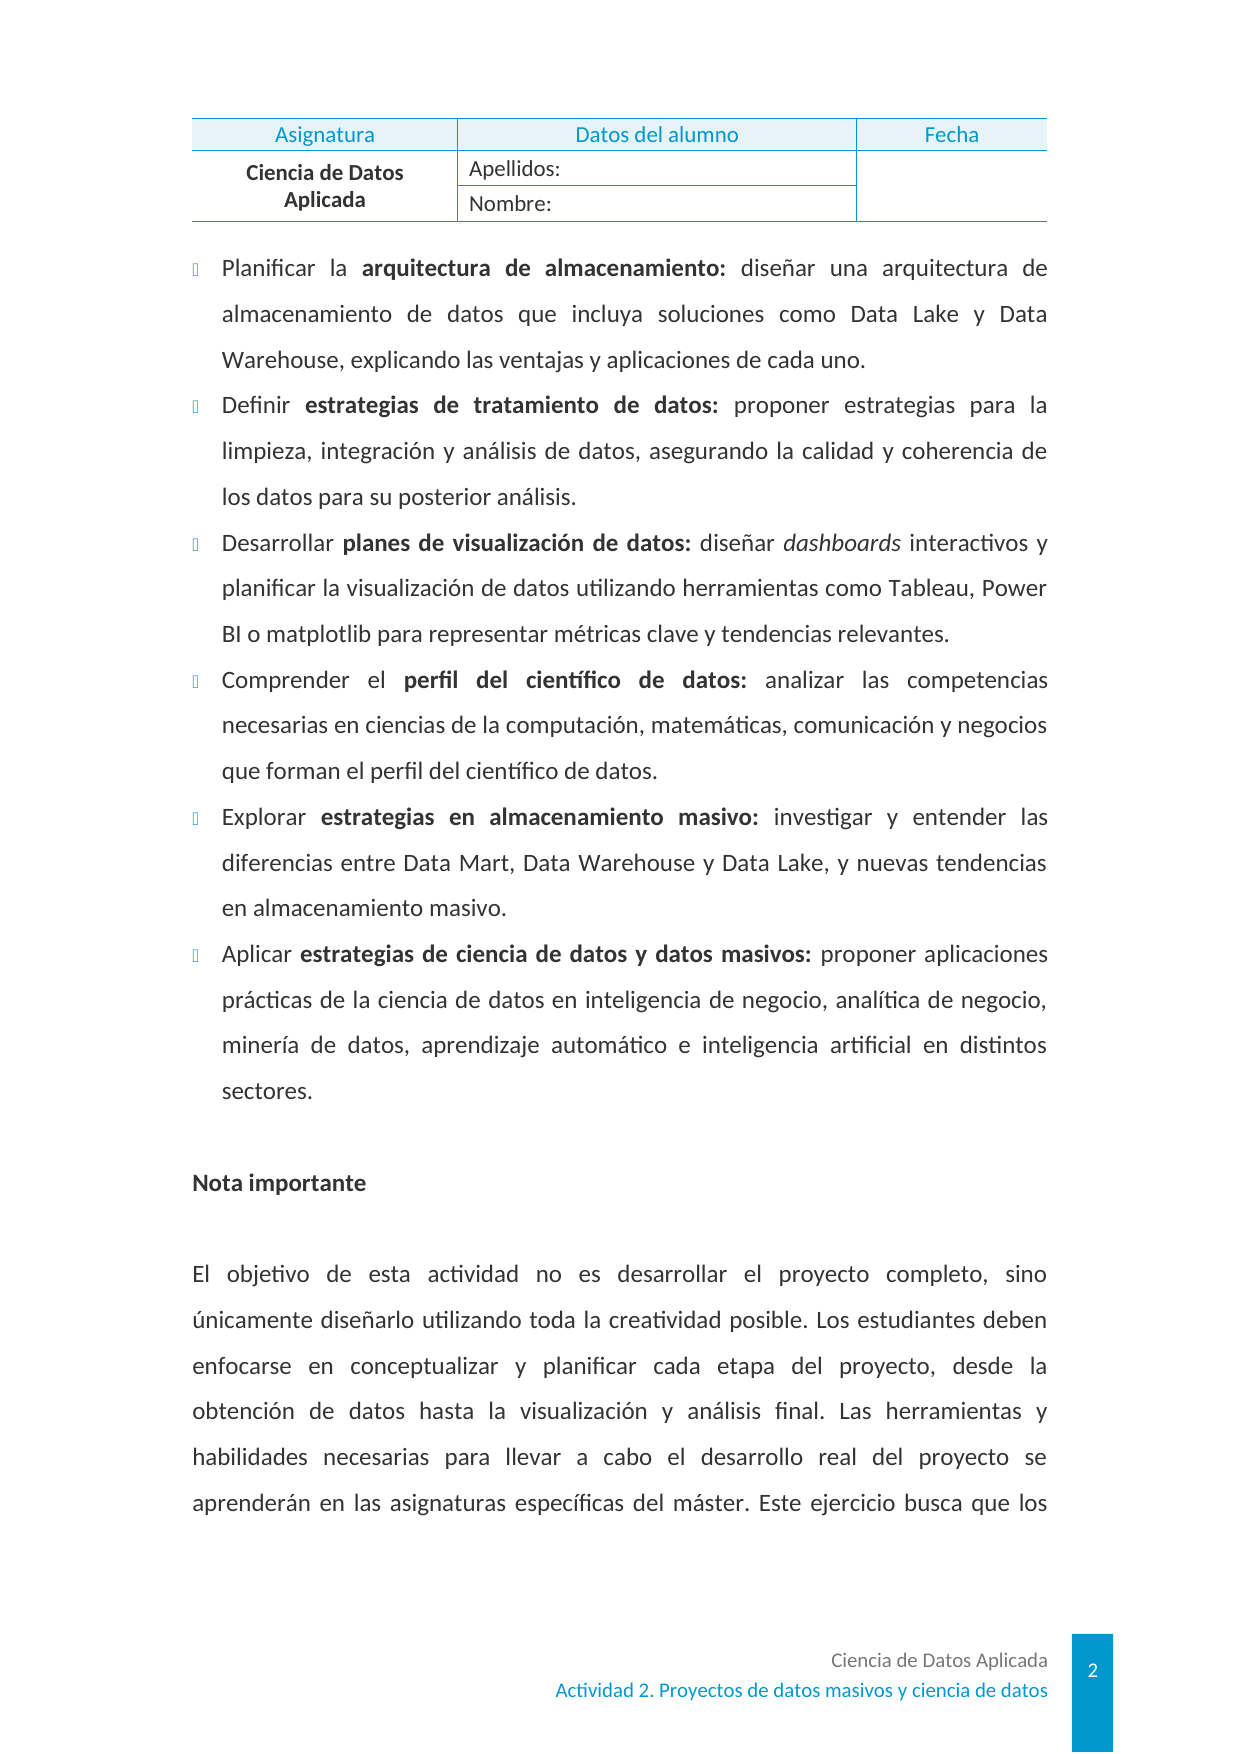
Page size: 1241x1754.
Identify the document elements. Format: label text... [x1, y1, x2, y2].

text Planificar la arquitectura de almacenamiento: diseñar una arquitectura de almacenamiento de datos que incluya soluciones como Data Lake y Data Warehouse, explicando las ventajas y aplicaciones de cada uno. [192, 252, 1048, 374]
text Desarrollar planes de visualización de datos: diseñar dashboards interactivos y planificar la visualización de datos utilizando herramientas como Tableau, Power BI o matplotlib para representar métricas clave y tendencias relevantes. [192, 527, 1048, 649]
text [192, 1258, 1048, 1517]
text Explorar estrategias en almacenamiento masivo: investigar y entender las diferencias entre Data Mart, Data Warehouse y Data Lake, y nuevas tendencias en almacenamiento masivo. [192, 801, 1048, 923]
text Nota importante [192, 1167, 1048, 1197]
text Aplicar estrategias de ciencia de datos y datos masivos: proponer aplicaciones prácticas de la ciencia de datos en inteligencia de negocio, analítica de negocio, minería de datos, aprendizaje automático e inteligencia artificial en distintos sectores. [192, 938, 1048, 1106]
text Definir estrategias de tratamiento de datos: proponer estrategias para la limpieza, integración y análisis de datos, asegurando la calidad y coherencia de los datos para su posterior análisis. [192, 389, 1048, 511]
text Comprender el perfil del científico de datos: analizar las competencias necesarias en ciencias de la computación, matemáticas, comunicación y negocios que forman el perfil del científico de datos. [192, 664, 1048, 786]
